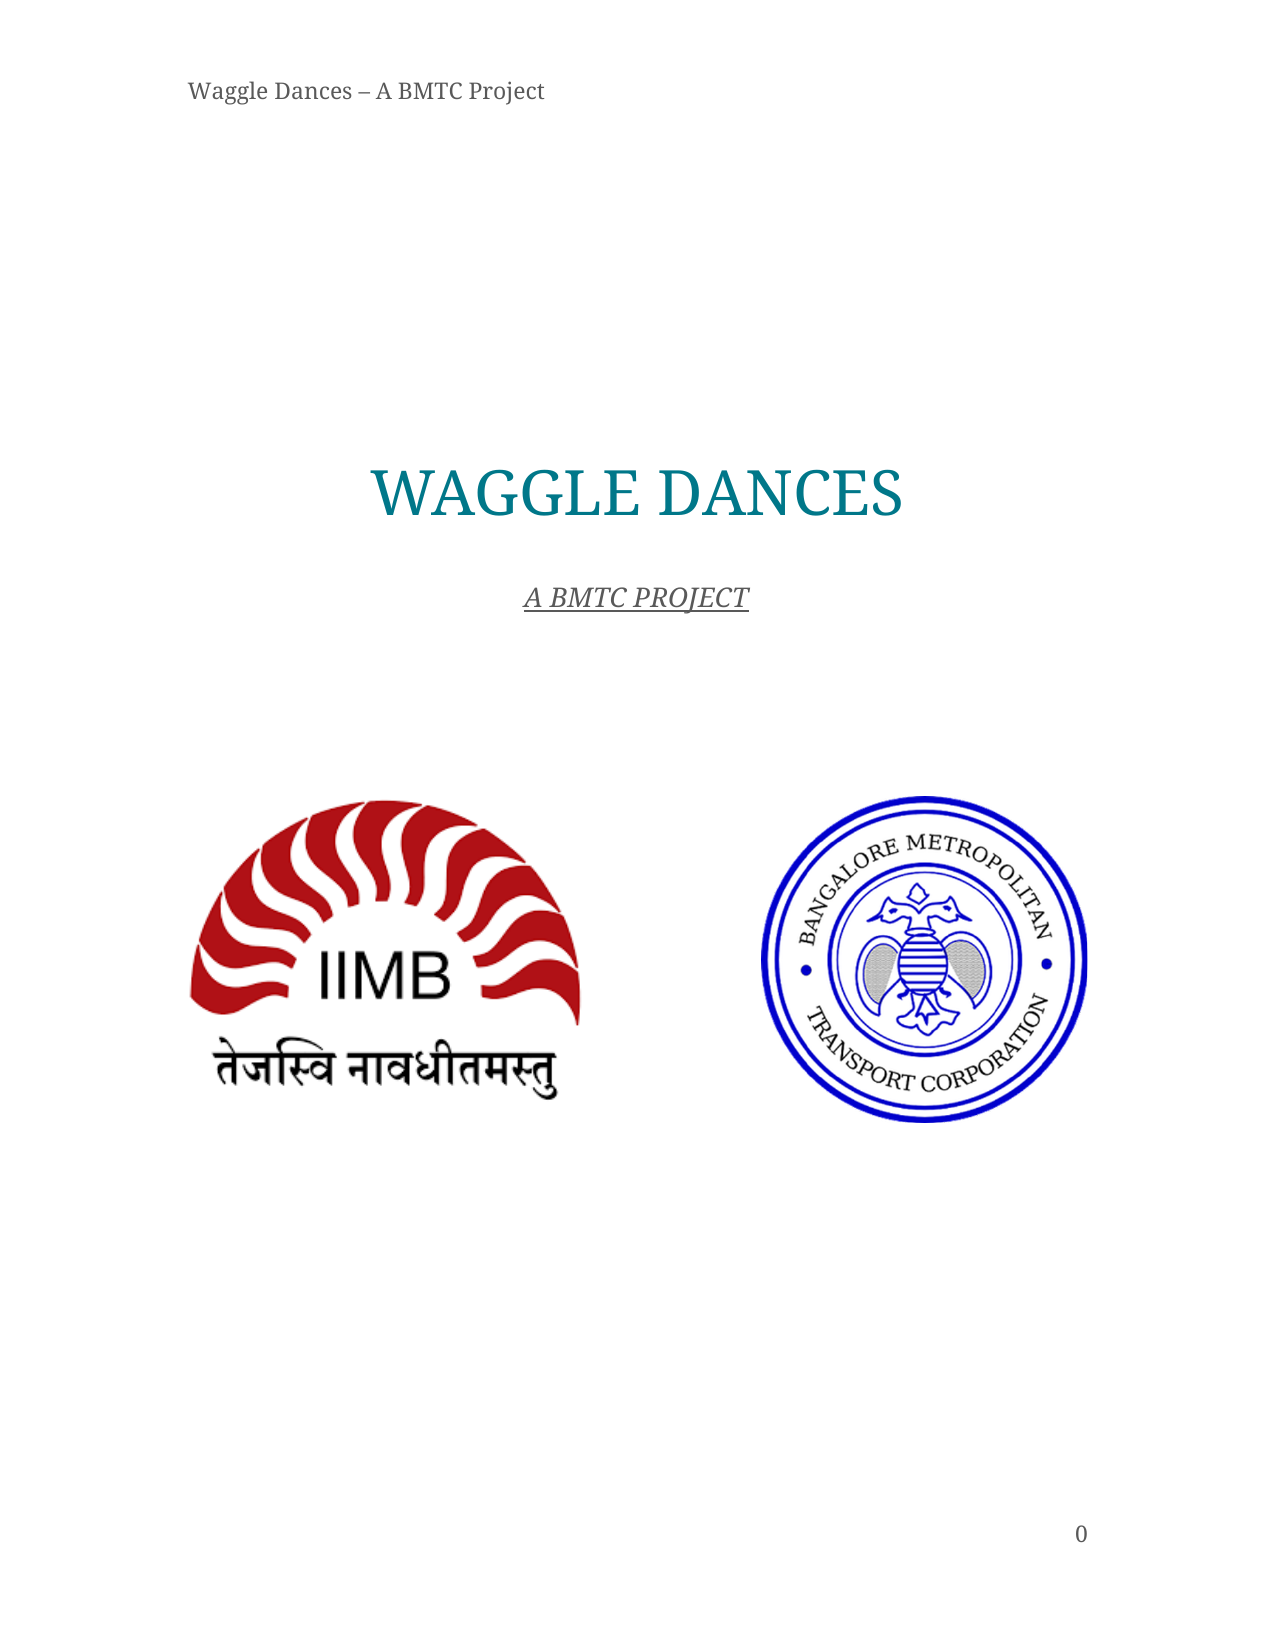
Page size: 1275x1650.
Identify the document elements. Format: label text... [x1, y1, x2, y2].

title WAGGLE DANCES [187, 449, 1087, 534]
picture [187, 798, 583, 1103]
picture [761, 796, 1088, 1123]
subtitle A BMTC Project [187, 578, 1087, 615]
